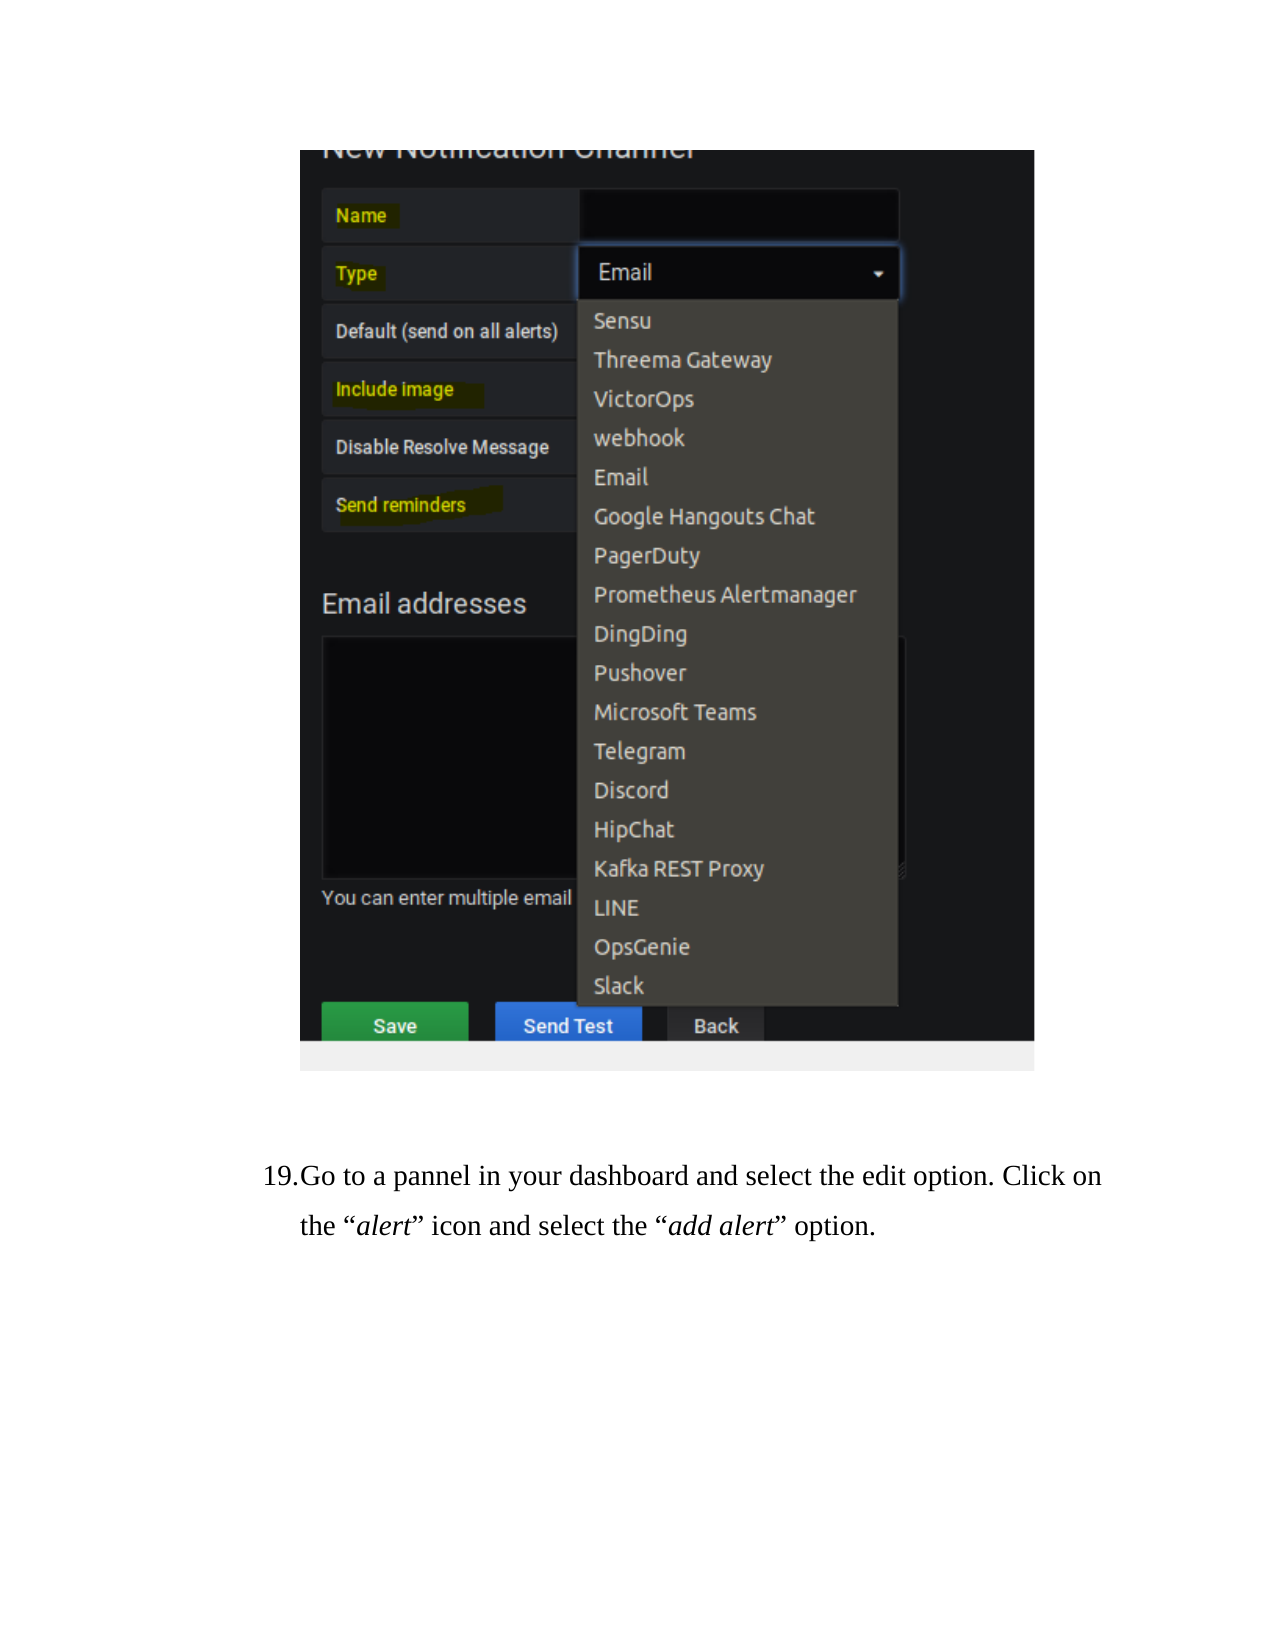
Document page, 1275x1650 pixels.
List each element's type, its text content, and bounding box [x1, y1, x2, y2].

list Go to a pannel in your dashboard and select the edit option. Click on the “alert” icon and select the “add alert” option. [262, 1158, 1125, 1242]
picture [300, 150, 1035, 1071]
